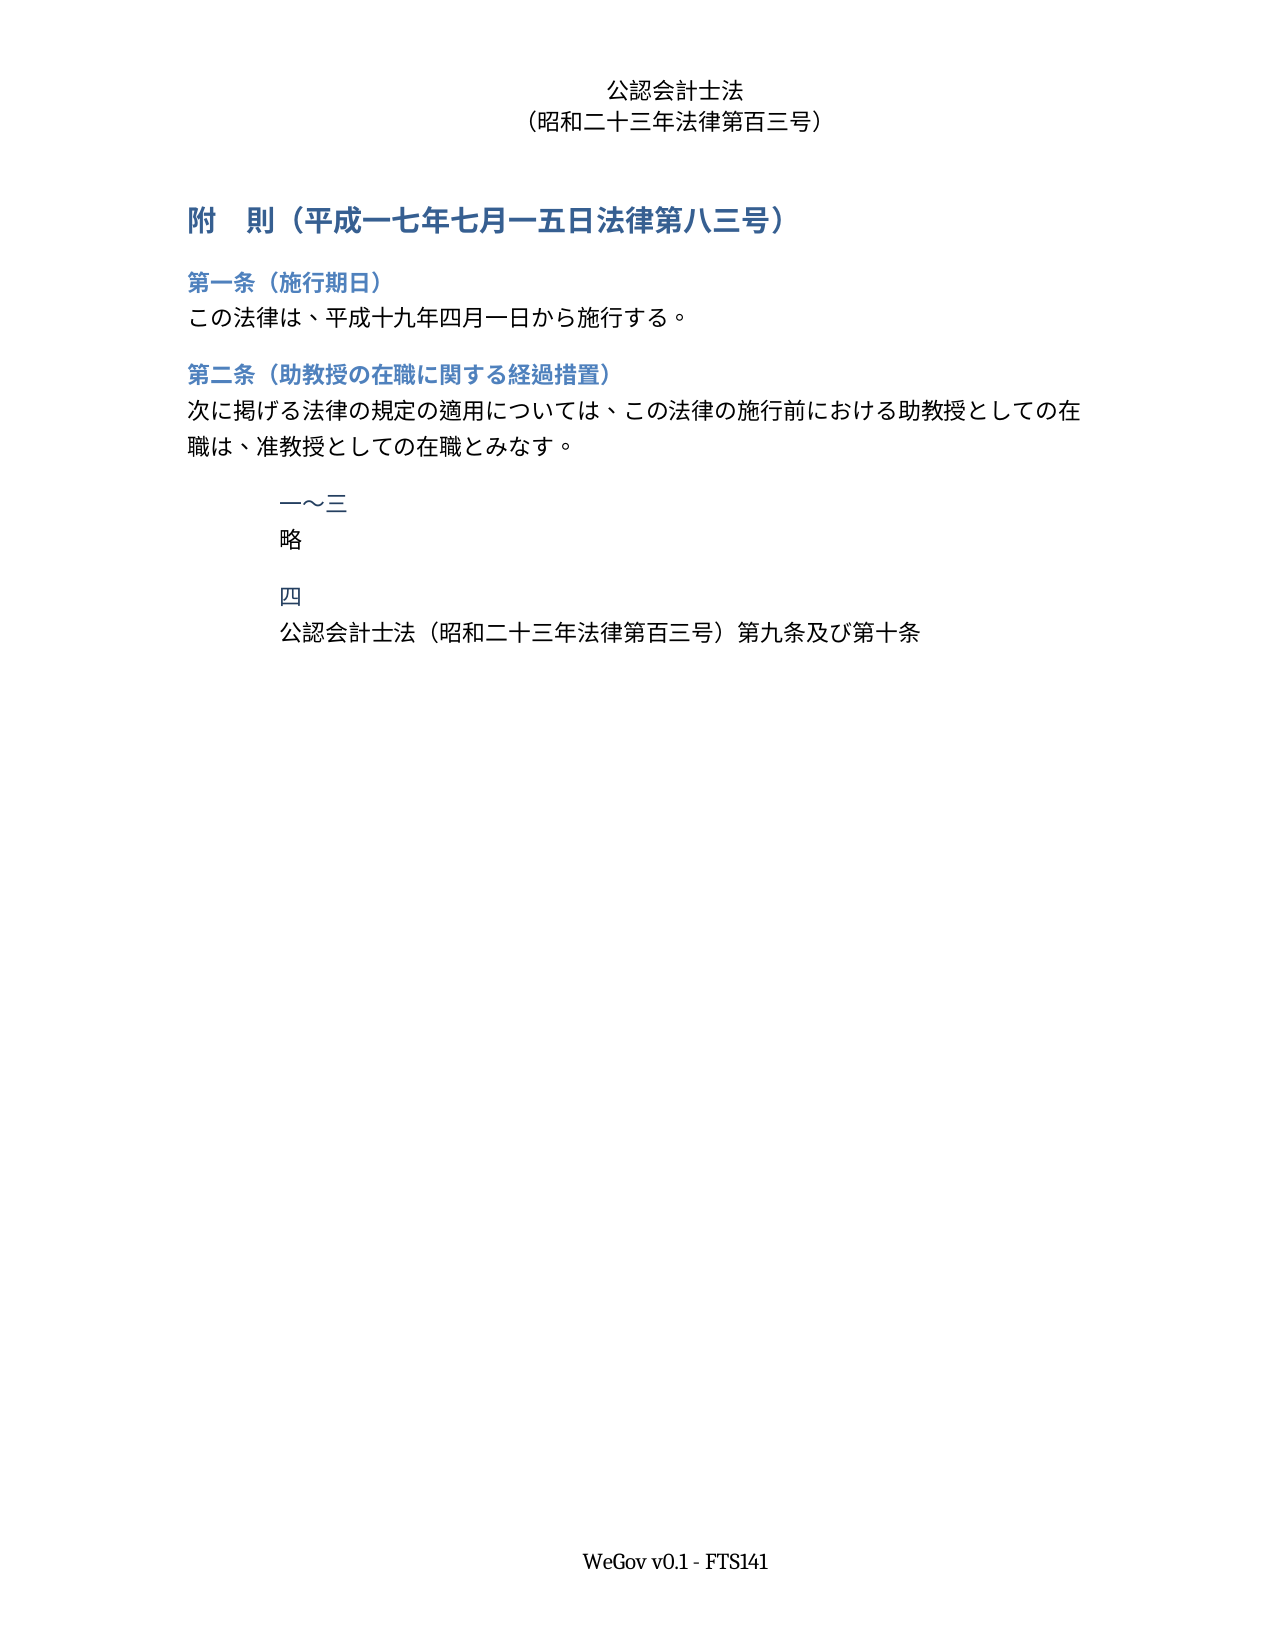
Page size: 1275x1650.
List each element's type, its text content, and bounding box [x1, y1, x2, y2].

text 次に掲げる法律の規定の適用については、この法律の施行前における助教授としての在職は、准教授としての在職とみなす。 [187, 395, 1087, 462]
subtitle 第二条（助教授の在職に関する経過措置） [187, 359, 1087, 390]
text 公認会計士法（昭和二十三年法律第百三号）第九条及び第十条 [279, 616, 1087, 648]
subtitle 一～三 [279, 488, 1087, 519]
subtitle 附 則（平成一七年七月一五日法律第八三号） [187, 200, 1087, 240]
text この法律は、平成十九年四月一日から施行する。 [187, 302, 1087, 334]
subtitle 第一条（施行期日） [187, 266, 1087, 298]
subtitle 四 [279, 581, 1087, 612]
text 略 [279, 524, 1087, 555]
